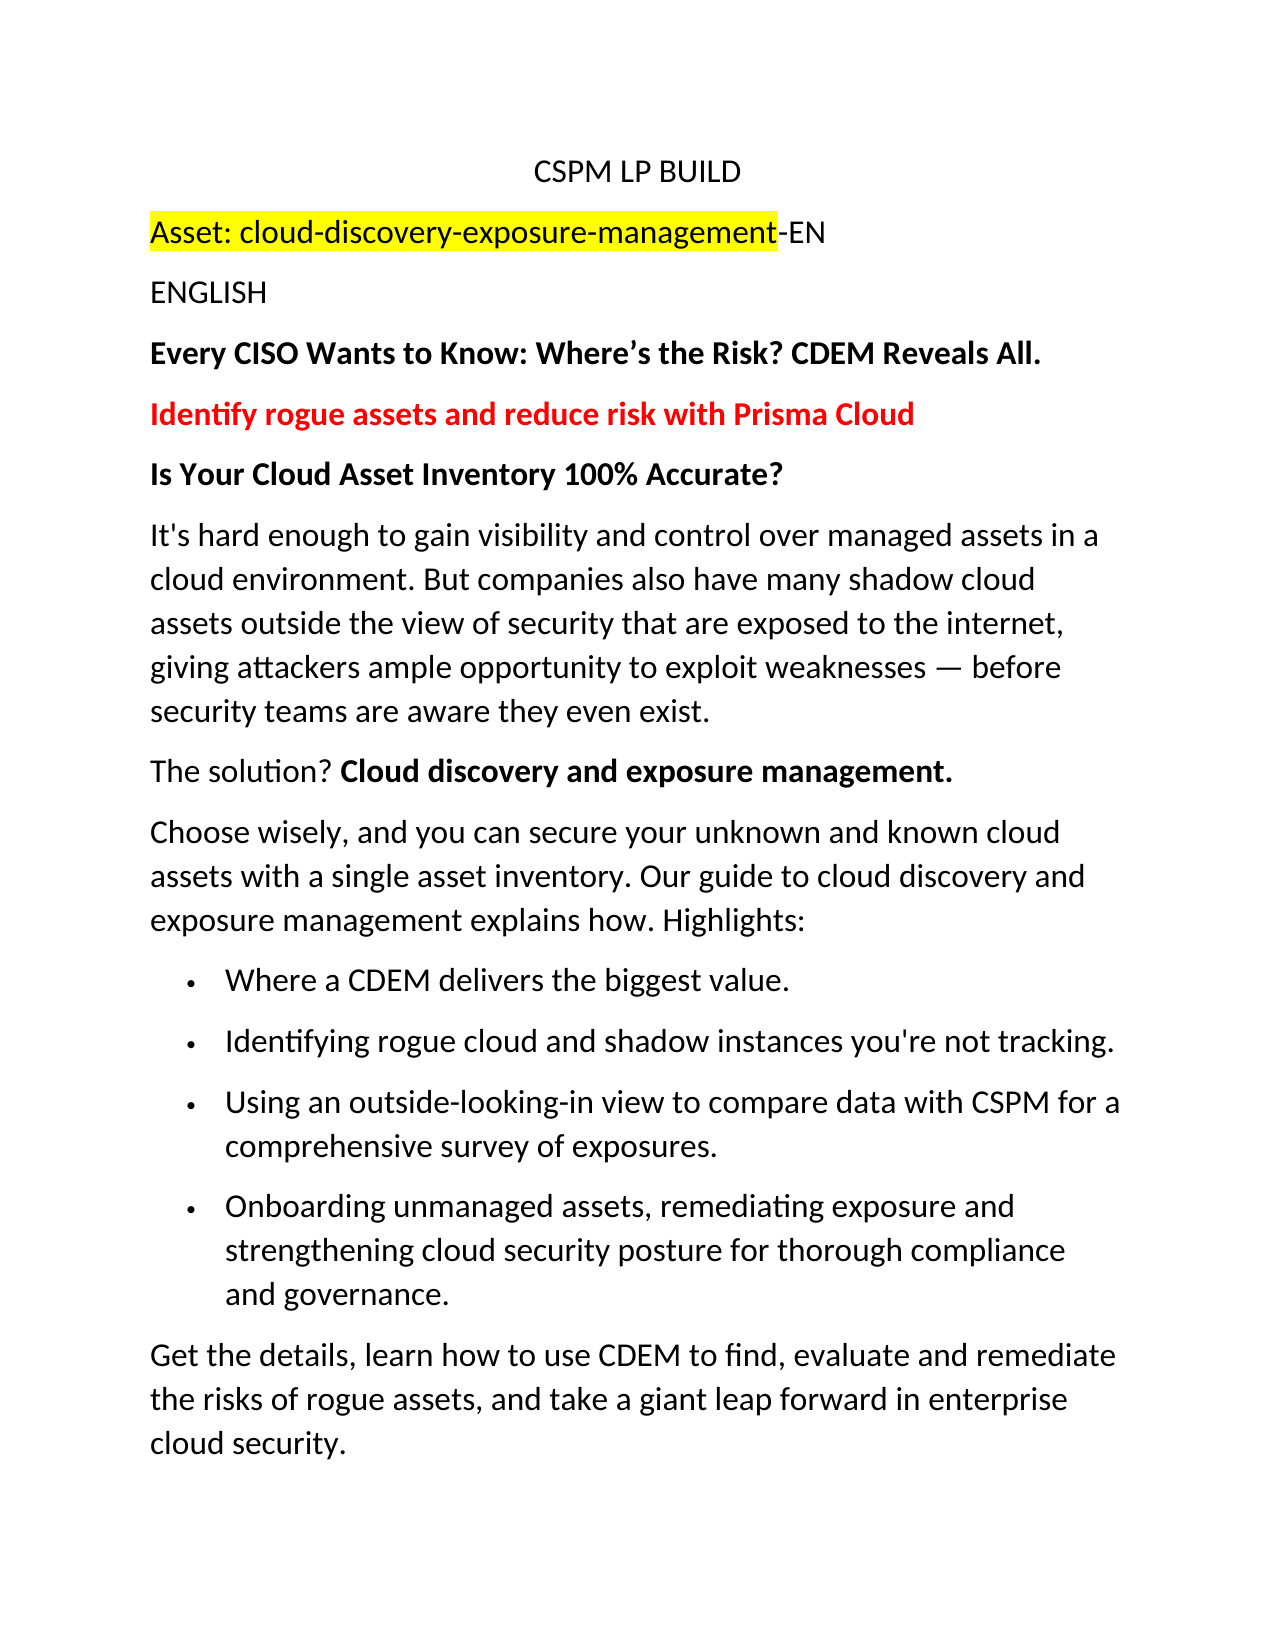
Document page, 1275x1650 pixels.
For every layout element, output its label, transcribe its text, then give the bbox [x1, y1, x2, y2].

text The solution? Cloud discovery and exposure management. [150, 750, 1125, 791]
text CSPM LP BUILD [150, 150, 1125, 191]
text Every CISO Wants to Know: Where’s the Risk? CDEM Reveals All. [150, 332, 1125, 373]
text Choose wisely, and you can secure your unknown and known cloud assets with a single asset inventory. Our guide to cloud discovery and exposure management explains how. Highlights: [150, 811, 1125, 939]
text Get the details, learn how to use CDEM to find, evaluate and remediate the risks of rogue assets, and take a giant leap forward in enterprise cloud security. [150, 1334, 1125, 1462]
list Identifying rogue cloud and shadow instances you're not tracking. [187, 1020, 1125, 1061]
list Using an outside-looking-in view to compare data with CSPM for a comprehensive survey of exposures. [187, 1081, 1125, 1165]
text Identify rogue assets and reduce risk with Prisma Cloud [150, 392, 1125, 433]
text It's hard enough to gain visibility and control over managed assets in a cloud environment. But companies also have many shadow cloud assets outside the view of security that are exposed to the internet, giving attackers ample opportunity to exploit weaknesses — before security teams are aware they even exist. [150, 514, 1125, 730]
text ENGLISH [150, 271, 1125, 312]
list Onboarding unmanaged assets, remediating exposure and strengthening cloud security posture for thorough compliance and governance. [187, 1185, 1125, 1314]
list Where a CDEM delivers the biggest value. [187, 959, 1125, 1000]
text Asset: cloud-discovery-exposure-management-EN [778, 211, 1125, 251]
text Is Your Cloud Asset Inventory 100% Accurate? [150, 453, 1125, 494]
